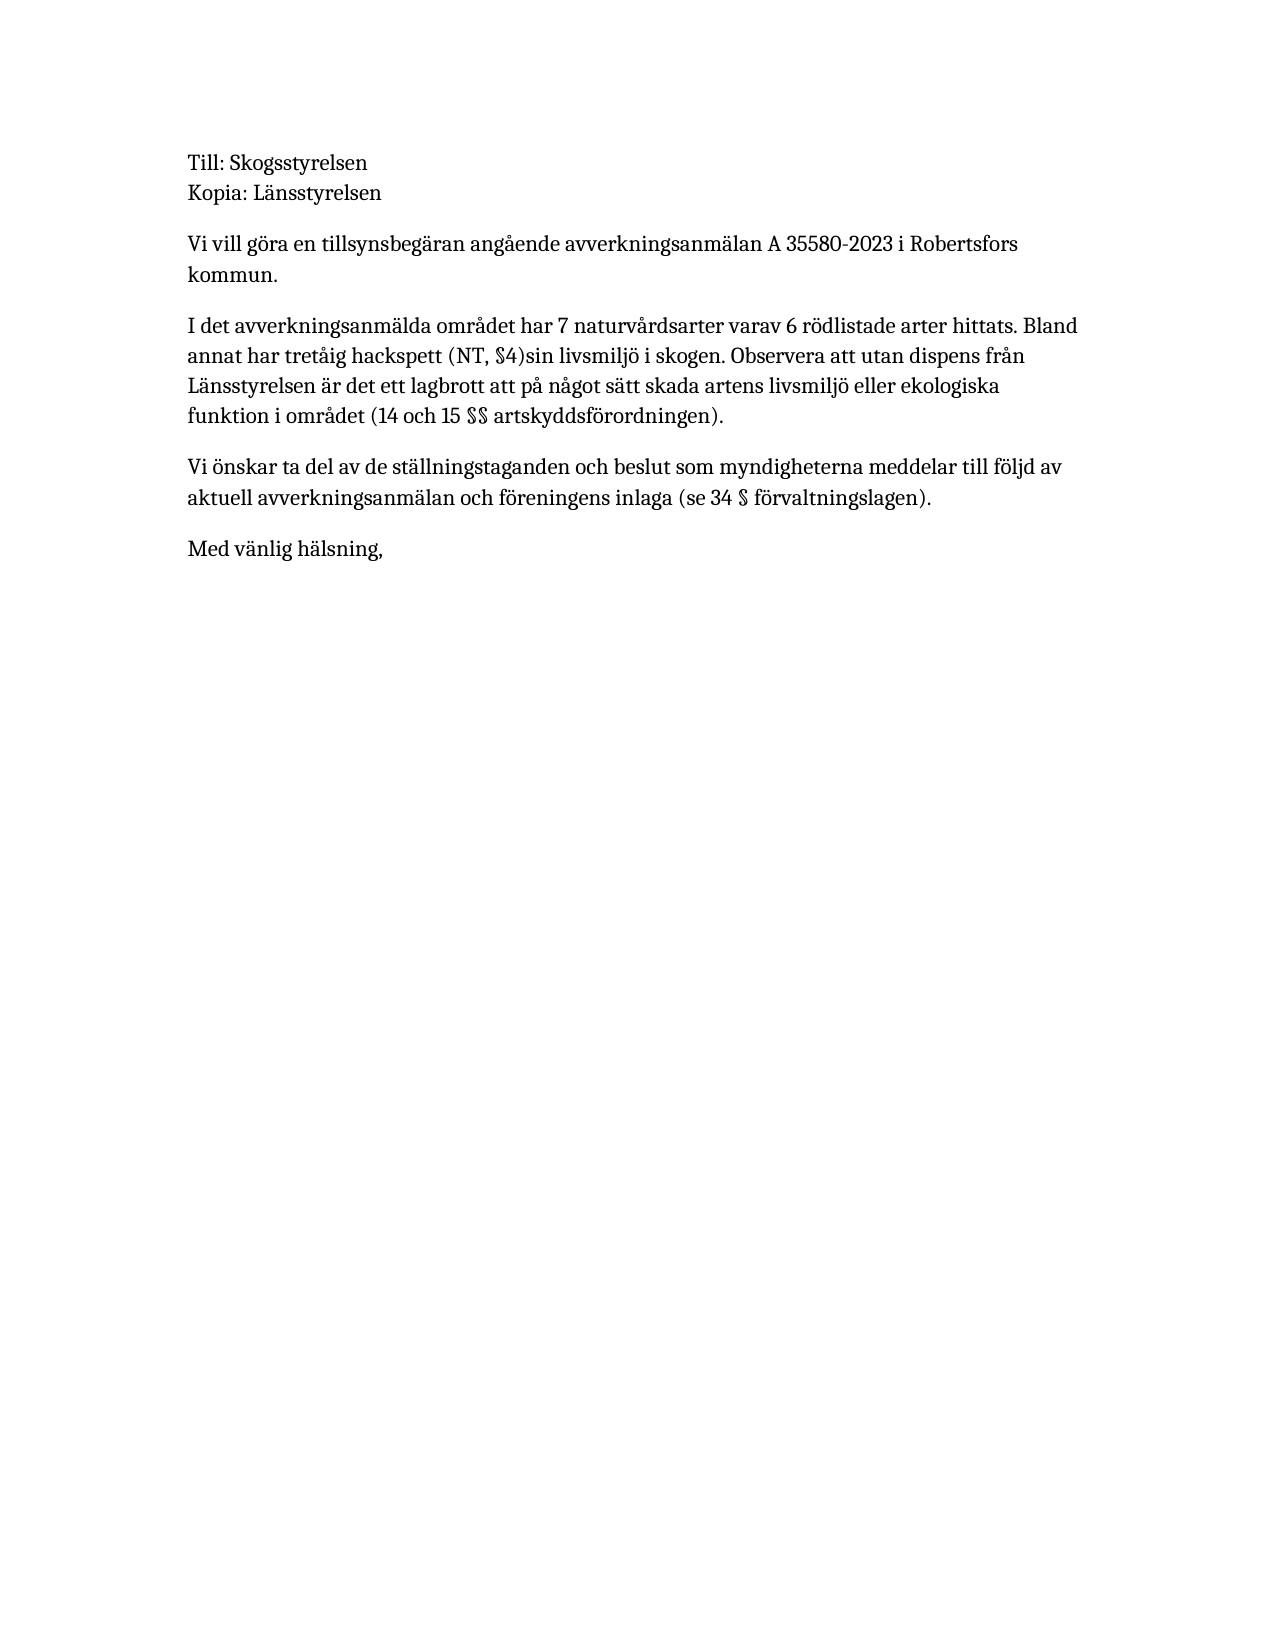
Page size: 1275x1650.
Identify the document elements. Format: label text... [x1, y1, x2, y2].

text Vi önskar ta del av de ställningstaganden och beslut som myndigheterna meddelar till följd av aktuell avverkningsanmälan och föreningens inlaga (se 34 § förvaltningslagen). [187, 454, 1087, 511]
text Vi vill göra en tillsynsbegäran angående avverkningsanmälan A 35580-2023 i Robertsfors kommun. [187, 231, 1087, 288]
text I det avverkningsanmälda området har 7 naturvårdsarter varav 6 rödlistade arter hittats. Bland annat har tretåig hackspett (NT, §4)sin livsmiljö i skogen. Observera att utan dispens från Länsstyrelsen är det ett lagbrott att på något sätt skada artens livsmiljö eller ekologiska funktion i området (14 och 15 §§ artskyddsförordningen). [187, 312, 1087, 429]
text Med vänlig hälsning, [187, 535, 1087, 592]
text Till: Skogsstyrelsen Kopia: Länsstyrelsen [187, 150, 1087, 207]
